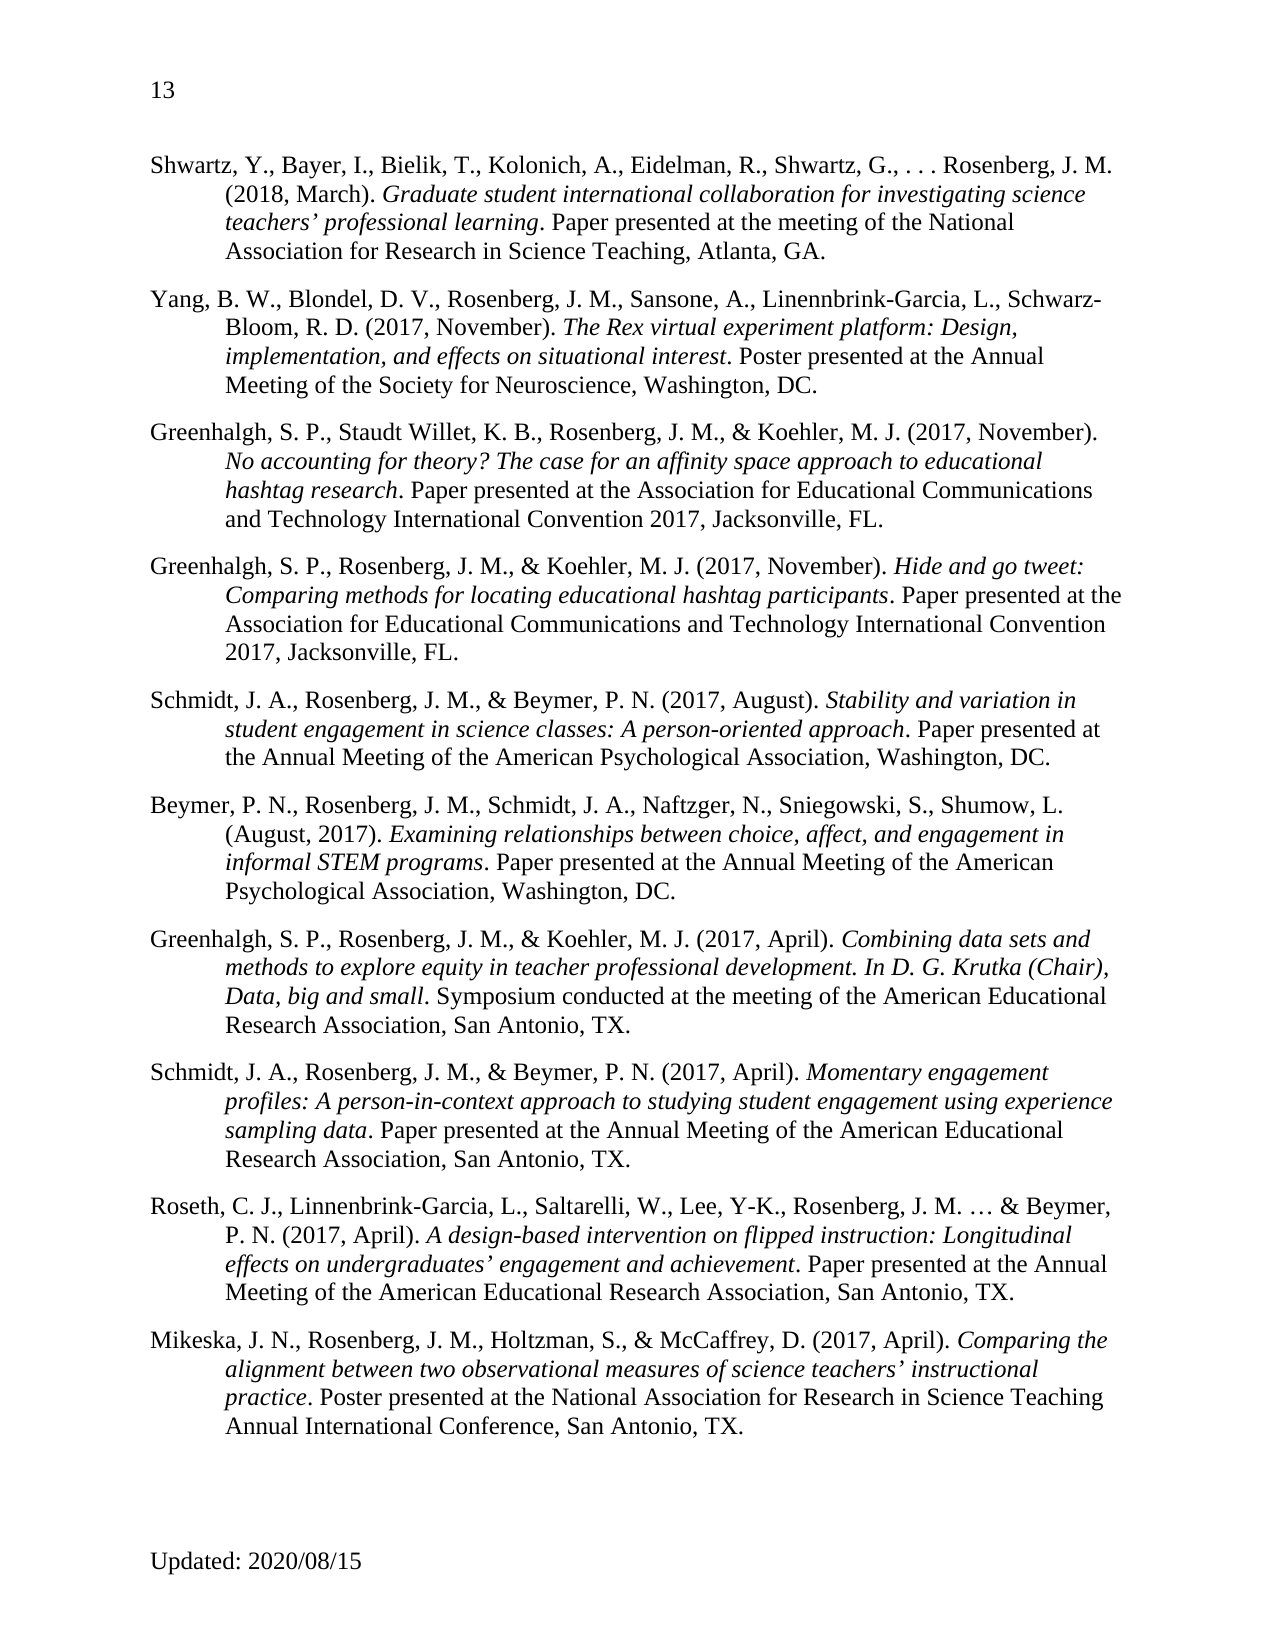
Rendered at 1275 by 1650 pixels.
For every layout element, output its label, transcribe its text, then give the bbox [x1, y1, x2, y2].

text Mikeska, J. N., Rosenberg, J. M., Holtzman, S., & McCaffrey, D. (2017, April). Comparing the alignment between two observational measures of science teachers’ instructional practice. Poster presented at the National Association for Research in Science Teaching Annual International Conference, San Antonio, TX. [150, 1325, 1125, 1440]
text Greenhalgh, S. P., Rosenberg, J. M., & Koehler, M. J. (2017, November). Hide and go tweet: Comparing methods for locating educational hashtag participants. Paper presented at the Association for Educational Communications and Technology International Convention 2017, Jacksonville, FL. [150, 551, 1125, 666]
text Yang, B. W., Blondel, D. V., Rosenberg, J. M., Sansone, A., Linennbrink-Garcia, L., Schwarz-Bloom, R. D. (2017, November). The Rex virtual experiment platform: Design, implementation, and effects on situational interest. Poster presented at the Annual Meeting of the Society for Neuroscience, Washington, DC. [150, 284, 1125, 399]
text Shwartz, Y., Bayer, I., Bielik, T., Kolonich, A., Eidelman, R., Shwartz, G., . . . Rosenberg, J. M. (2018, March). Graduate student international collaboration for investigating science teachers’ professional learning. Paper presented at the meeting of the National Association for Research in Science Teaching, Atlanta, GA. [150, 150, 1125, 265]
text Roseth, C. J., Linnenbrink-Garcia, L., Saltarelli, W., Lee, Y-K., Rosenberg, J. M. … & Beymer, P. N. (2017, April). A design-based intervention on flipped instruction: Longitudinal effects on undergraduates’ engagement and achievement. Paper presented at the Annual Meeting of the American Educational Research Association, San Antonio, TX. [150, 1191, 1125, 1306]
text Schmidt, J. A., Rosenberg, J. M., & Beymer, P. N. (2017, August). Stability and variation in student engagement in science classes: A person-oriented approach. Paper presented at the Annual Meeting of the American Psychological Association, Washington, DC. [150, 685, 1125, 771]
text Greenhalgh, S. P., Staudt Willet, K. B., Rosenberg, J. M., & Koehler, M. J. (2017, November). No accounting for theory? The case for an affinity space approach to educational hashtag research. Paper presented at the Association for Educational Communications and Technology International Convention 2017, Jacksonville, FL. [150, 417, 1125, 532]
text Beymer, P. N., Rosenberg, J. M., Schmidt, J. A., Naftzger, N., Sniegowski, S., Shumow, L. (August, 2017). Examining relationships between choice, affect, and engagement in informal STEM programs. Paper presented at the Annual Meeting of the American Psychological Association, Washington, DC. [150, 790, 1125, 905]
text Greenhalgh, S. P., Rosenberg, J. M., & Koehler, M. J. (2017, April). Combining data sets and methods to explore equity in teacher professional development. In D. G. Krutka (Chair), Data, big and small. Symposium conducted at the meeting of the American Educational Research Association, San Antonio, TX. [150, 924, 1125, 1039]
text Schmidt, J. A., Rosenberg, J. M., & Beymer, P. N. (2017, April). Momentary engagement profiles: A person-in-context approach to studying student engagement using experience sampling data. Paper presented at the Annual Meeting of the American Educational Research Association, San Antonio, TX. [150, 1057, 1125, 1172]
